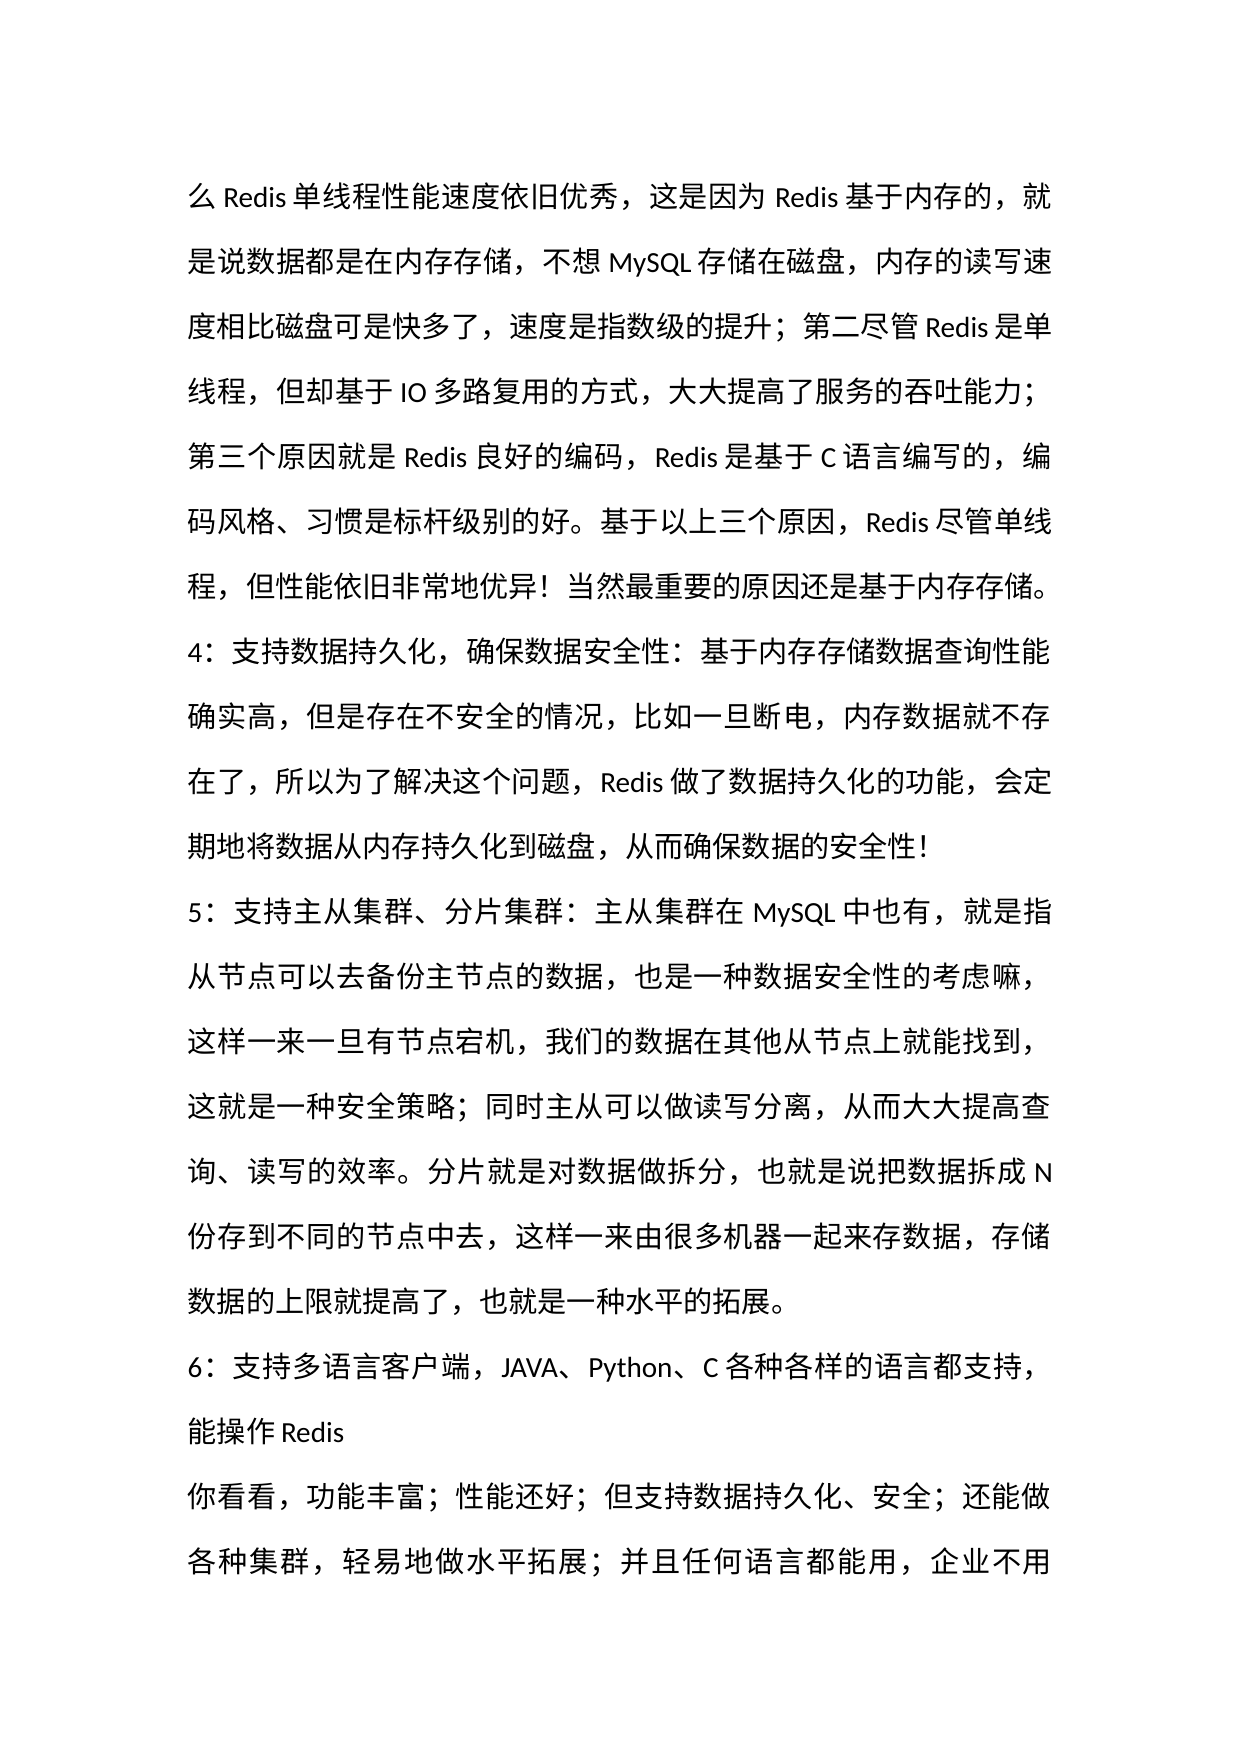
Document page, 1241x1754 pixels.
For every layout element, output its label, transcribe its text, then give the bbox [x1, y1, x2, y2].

text 6：支持多语言客户端，JAVA、Python、C各种各样的语言都支持，能操作Redis [187, 1332, 1053, 1462]
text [187, 1462, 1053, 1592]
text 5：支持主从集群、分片集群：主从集群在MySQL中也有，就是指从节点可以去备份主节点的数据，也是一种数据安全性的考虑嘛，这样一来一旦有节点宕机，我们的数据在其他从节点上就能找到，这就是一种安全策略；同时主从可以做读写分离，从而大大提高查询、读写的效率。分片就是对数据做拆分，也就是说把数据拆成N份存到不同的节点中去，这样一来由很多机器一起来存数据，存储数据的上限就提高了，也就是一种水平的拓展。 [187, 877, 1053, 1332]
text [187, 162, 1053, 617]
text 4：支持数据持久化，确保数据安全性：基于内存存储数据查询性能确实高，但是存在不安全的情况，比如一旦断电，内存数据就不存在了，所以为了解决这个问题，Redis做了数据持久化的功能，会定期地将数据从内存持久化到磁盘，从而确保数据的安全性！ [187, 617, 1053, 877]
